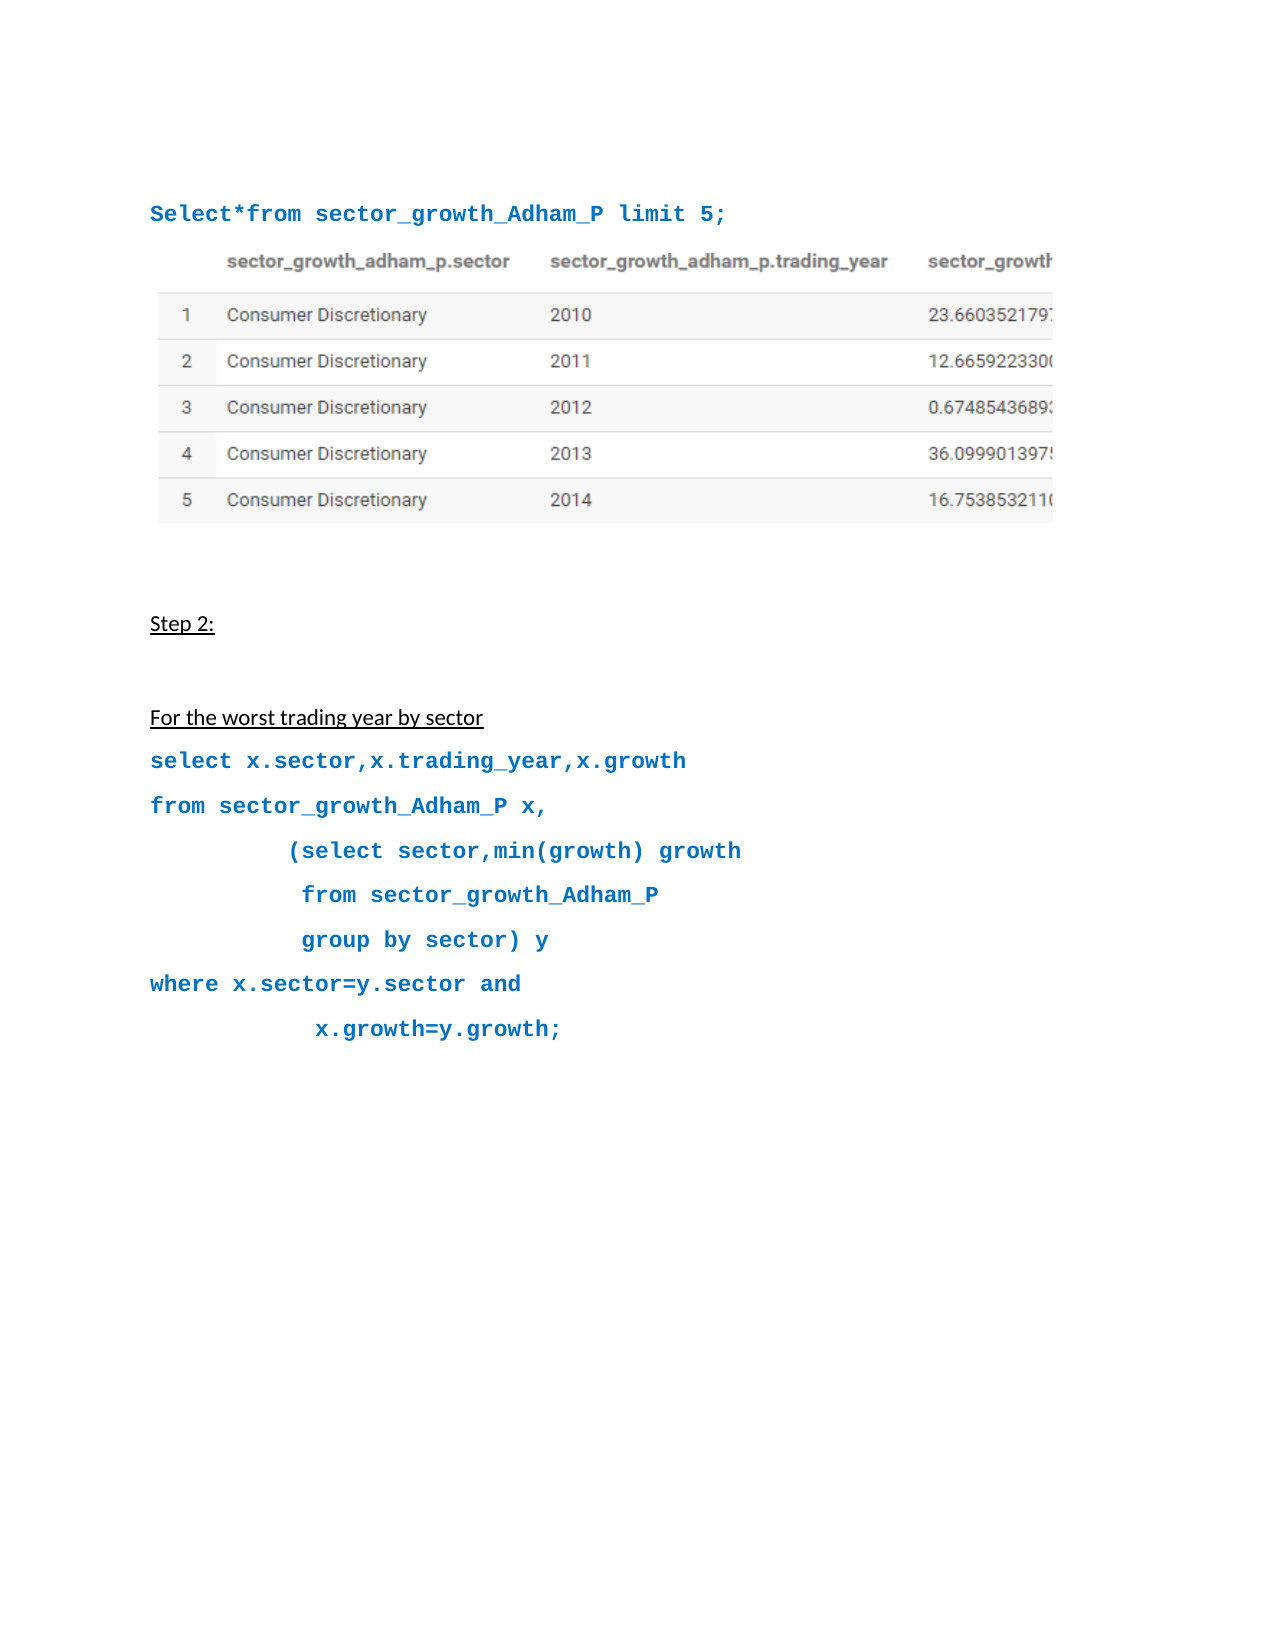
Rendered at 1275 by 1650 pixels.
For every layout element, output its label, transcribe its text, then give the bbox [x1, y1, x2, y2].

text group by sector) y [150, 928, 1125, 954]
text Step 2: [150, 609, 1125, 637]
text from sector_growth_Adham_P x, [150, 794, 1125, 820]
text x.growth=y.growth; [150, 1017, 1125, 1043]
text Select*from sector_growth_Adham_P limit 5; [150, 202, 1125, 228]
text For the worst trading year by sector [150, 703, 1125, 731]
text select x.sector,x.trading_year,x.growth [150, 750, 1125, 776]
text (select sector,min(growth) growth [150, 839, 1125, 865]
text from sector_growth_Adham_P [150, 884, 1125, 909]
text where x.sector=y.sector and [150, 973, 1125, 999]
picture [150, 253, 1125, 544]
